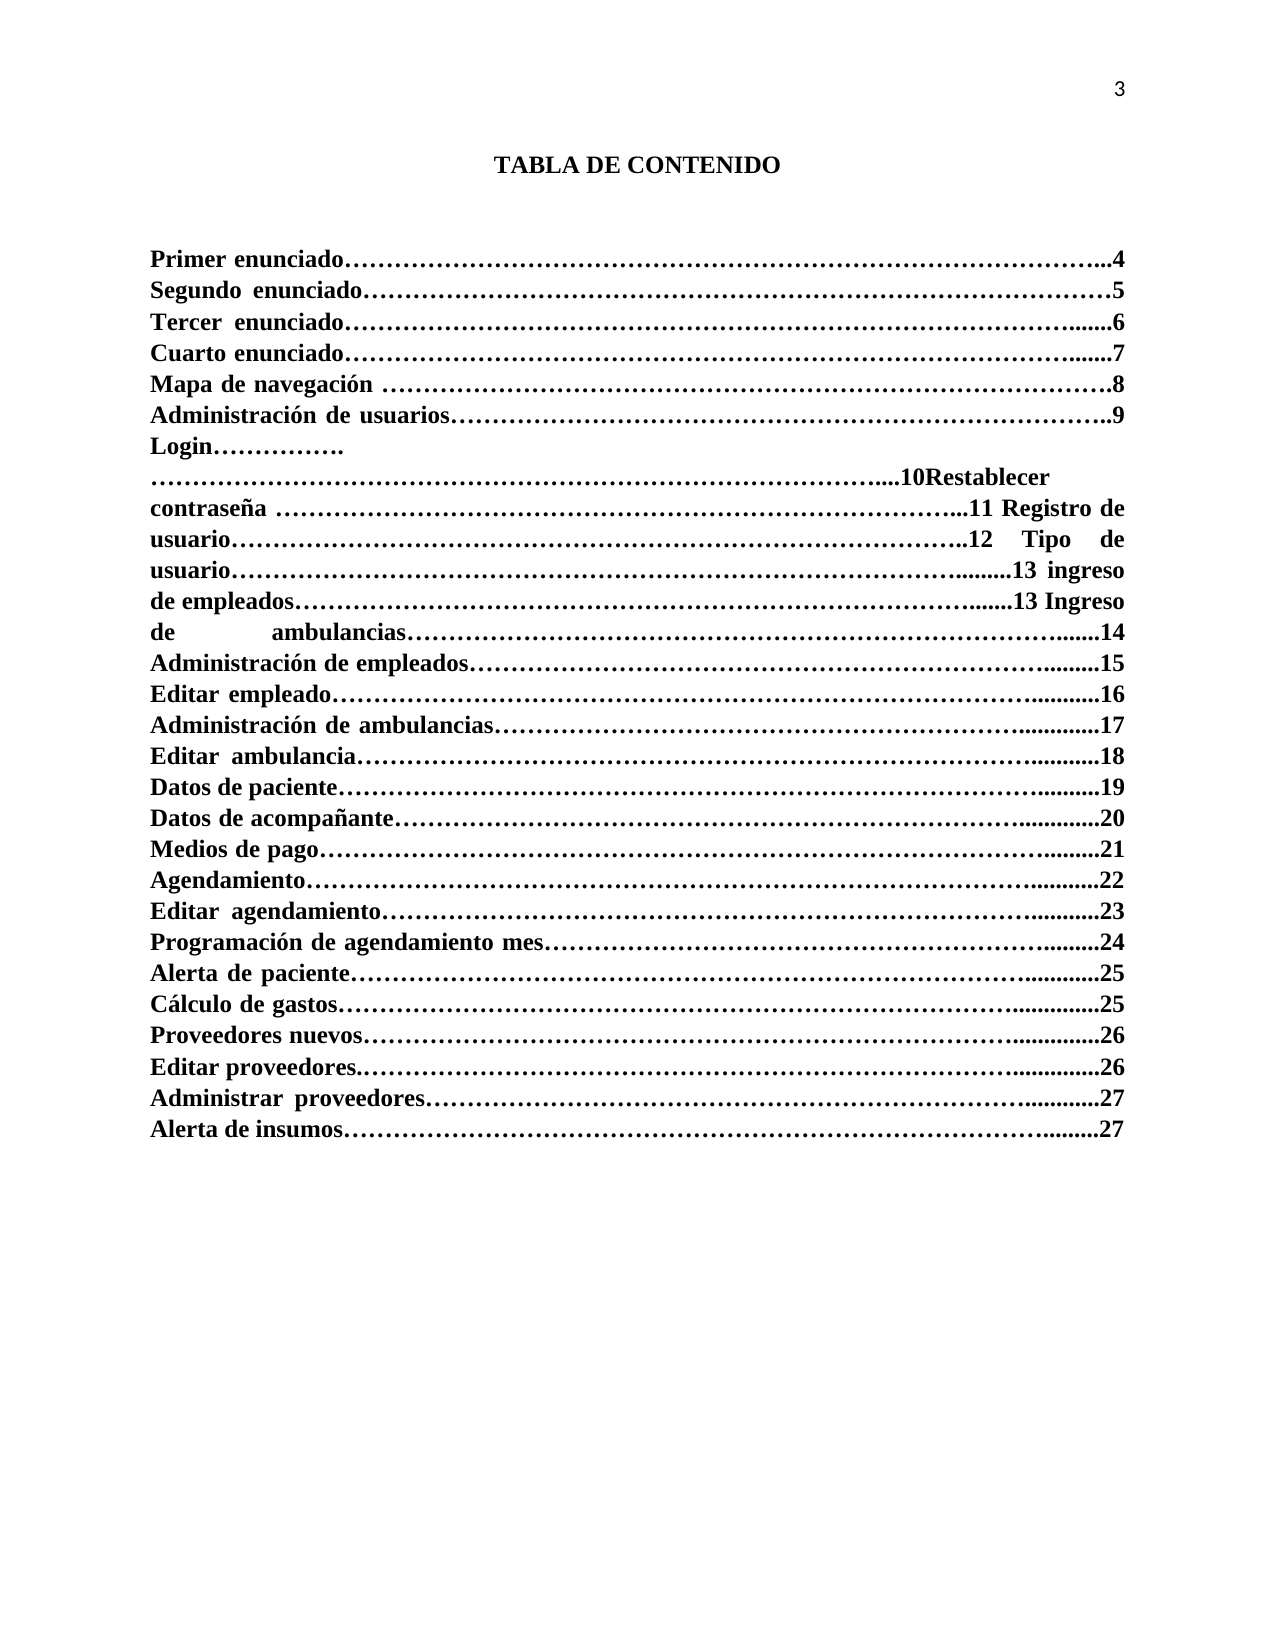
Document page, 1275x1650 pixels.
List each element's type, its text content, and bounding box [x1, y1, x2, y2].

text TABLA DE CONTENIDO [150, 150, 1125, 179]
text Primer enunciado………………………………………………………………………………...4 Segundo enunciado………………………………………………………………………………5 Tercer enunciado…………………………………………………………………………….......6 Cuarto enunciado…………………………………………………………………………….......7 Mapa de navegación …………………………………………………………………………….8 Administración de usuarios……………………………………………………………………..9 Login…………….……………………………………………………………………………....10Restablecer contraseña ………………………………………………………………………...11 Registro de usuario……………………………………………………………………………..12 Tipo de usuario…………………………………………………………………………….........13 ingreso de empleados……………………………………………………………………….......13 Ingreso de ambulancias…………………………………………………………………….......14 Administración de empleados…………………………………………………………….........15 Editar empleado…………………………………………………………………………...........16 Administración de ambulancias……………………………………………………….............17 Editar ambulancia………………………………………………………………………...........18 Datos de paciente…………………………………………………………………………..........19 Datos de acompañante………………………………………………………………….............20 Medios de pago…………………………………………………………………………….........21 Agendamiento……………………………………………………………………………...........22 Editar agendamiento……………………………………………………………………...........23 Programación de agendamiento mes…………………………………………………….........24 Alerta de paciente………………………………………………………………………............25 Cálculo de gastos………………………………………………………………………..............25 Proveedores nuevos……………………………………………………………………..............26 Editar proveedores.……………………………………………………………………..............26 Administrar proveedores………………………………………………………………............27 Alerta de insumos………………………………………………………………………….........27 [150, 244, 1125, 1142]
